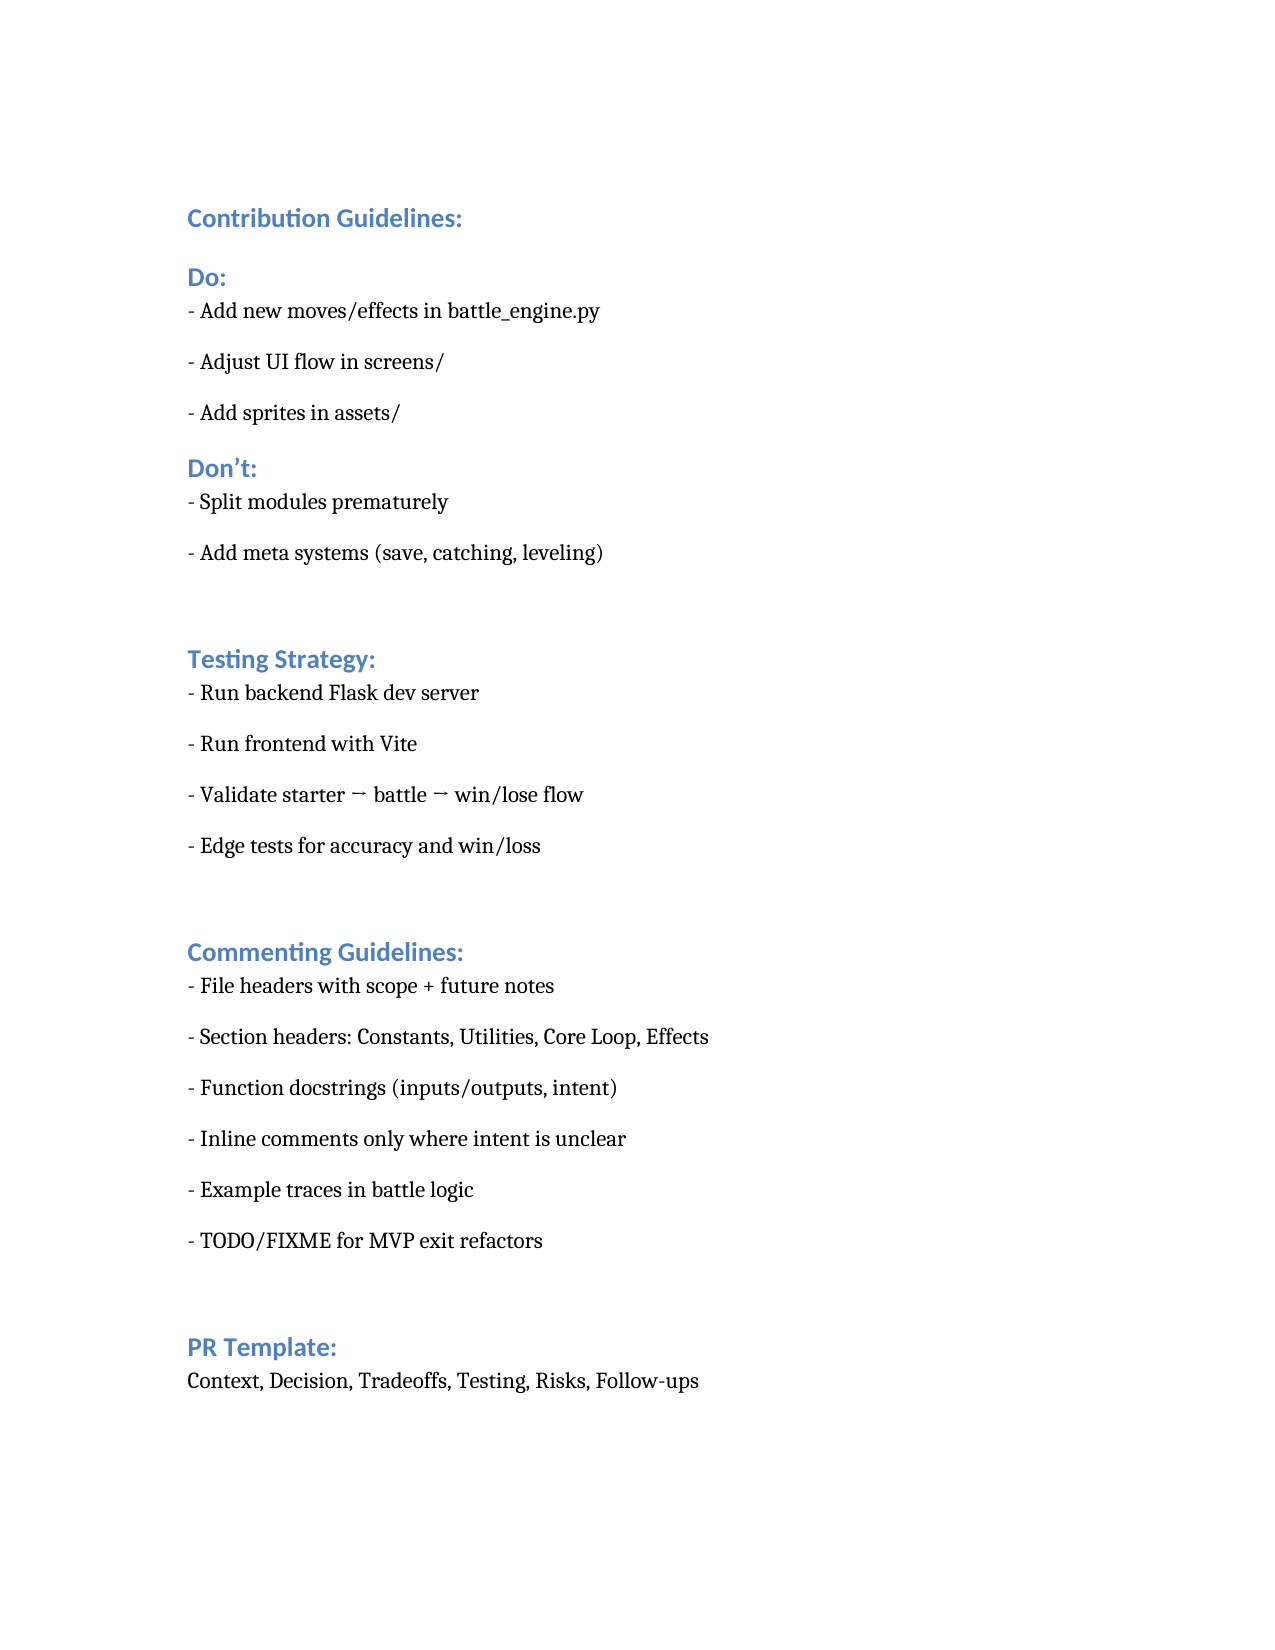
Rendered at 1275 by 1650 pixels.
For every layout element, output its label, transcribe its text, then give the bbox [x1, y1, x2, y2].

subtitle Do: [187, 260, 1087, 293]
text - Run frontend with Vite [187, 731, 1087, 757]
subtitle Don’t: [187, 451, 1087, 484]
text - TODO/FIXME for MVP exit refactors [187, 1228, 1087, 1254]
text - File headers with scope + future notes [187, 973, 1087, 999]
text - Add meta systems (save, catching, leveling) [187, 540, 1087, 566]
subtitle Testing Strategy: [187, 642, 1087, 675]
text - Inline comments only where intent is unclear [187, 1126, 1087, 1152]
text - Section headers: Constants, Utilities, Core Loop, Effects [187, 1024, 1087, 1050]
text - Validate starter → battle → win/lose flow [187, 782, 1087, 808]
subtitle Contribution Guidelines: [187, 201, 1087, 234]
text - Function docstrings (inputs/outputs, intent) [187, 1075, 1087, 1101]
text - Run backend Flask dev server [187, 680, 1087, 706]
text - Add new moves/effects in battle_engine.py [187, 298, 1087, 324]
subtitle Commenting Guidelines: [187, 935, 1087, 968]
text - Adjust UI flow in screens/ [187, 349, 1087, 375]
subtitle PR Template: [187, 1330, 1087, 1363]
text - Edge tests for accuracy and win/loss [187, 833, 1087, 859]
text - Add sprites in assets/ [187, 400, 1087, 426]
text Context, Decision, Tradeoffs, Testing, Risks, Follow-ups [187, 1368, 1087, 1394]
text - Split modules prematurely [187, 489, 1087, 515]
text - Example traces in battle logic [187, 1177, 1087, 1203]
